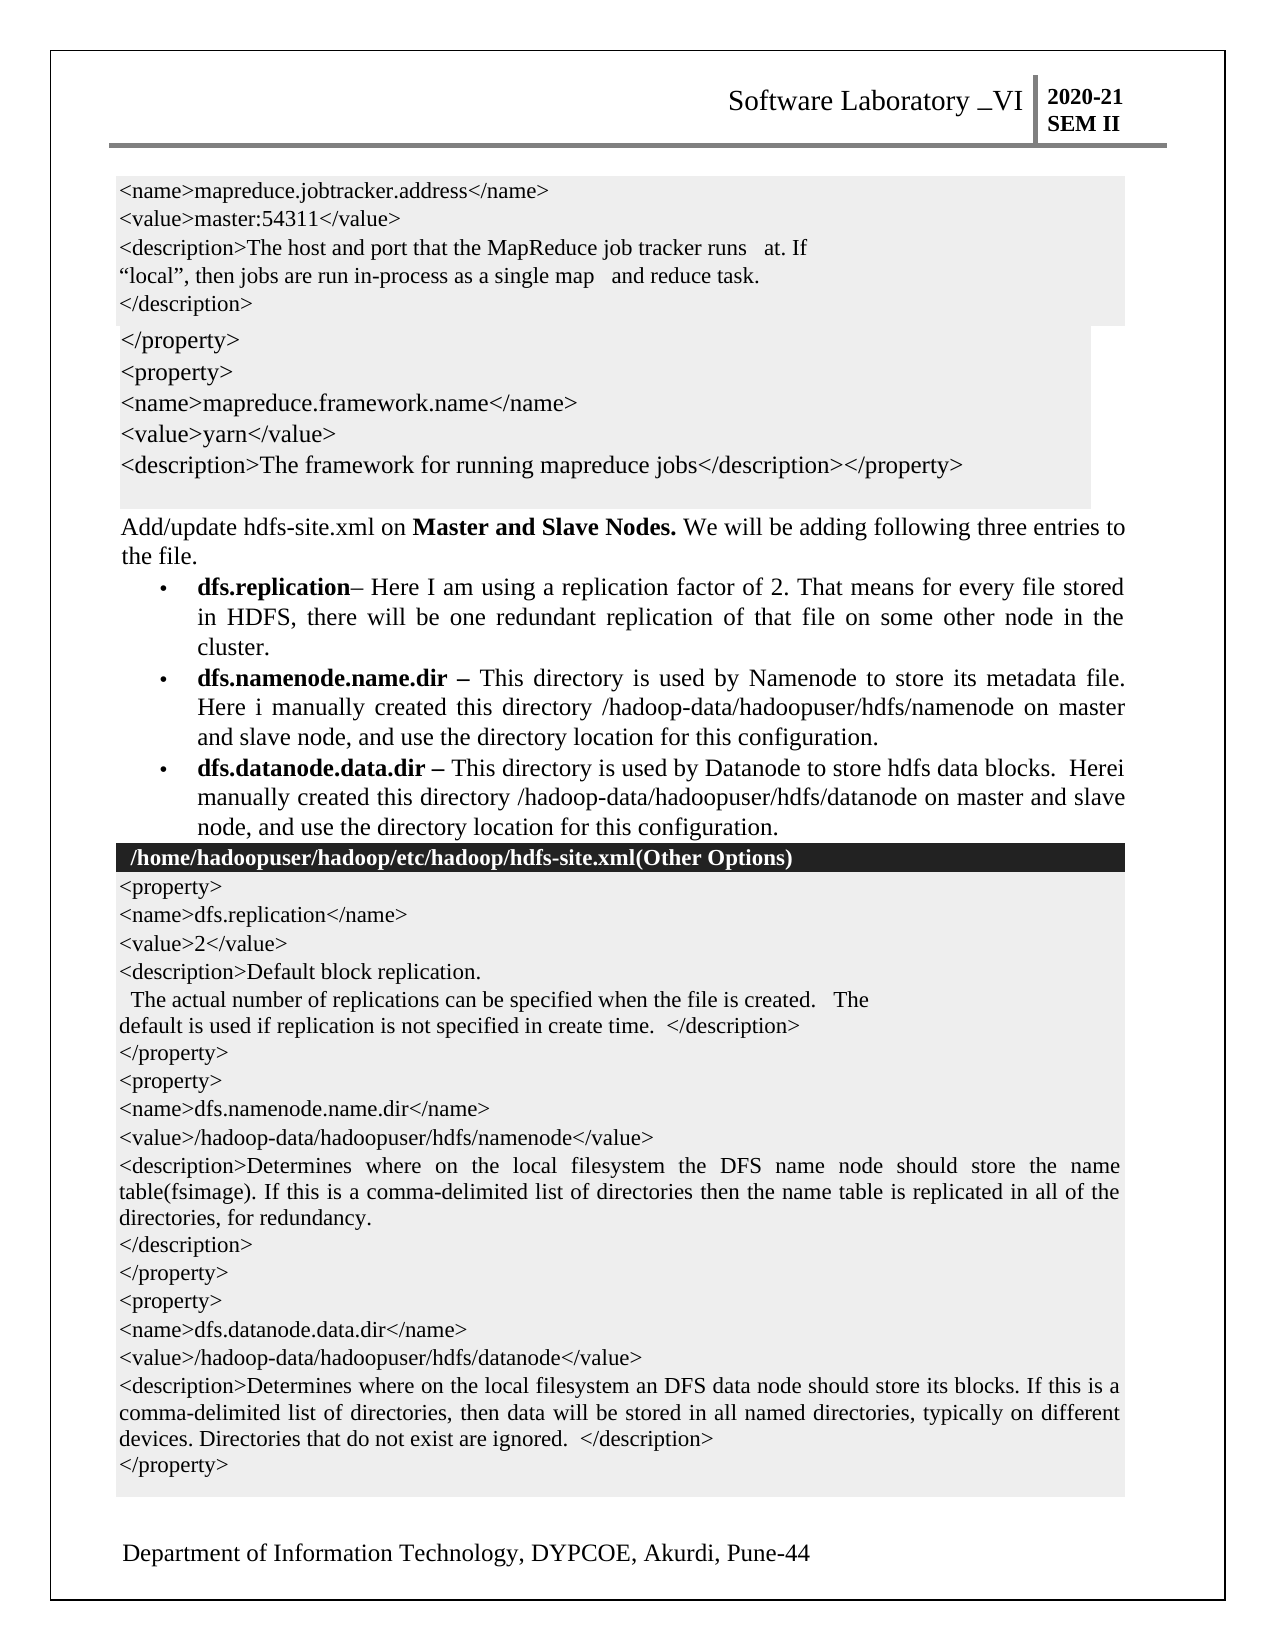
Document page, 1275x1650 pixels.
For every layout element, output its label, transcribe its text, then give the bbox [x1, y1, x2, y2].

table_header /home/hadoopuser/hadoop/etc/hadoop/hdfs-site.xml(Other Options) [116, 843, 1125, 872]
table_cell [116, 176, 1125, 326]
text <value>yarn</value> [120, 419, 1091, 447]
text <name>mapreduce.framework.name</name> [120, 388, 1091, 416]
text <description>The framework for running mapreduce jobs</description></property> [120, 450, 1091, 478]
text Add/update hdfs-site.xml on Master and Slave Nodes. We will be adding following three entries to the file. [120, 512, 1126, 570]
list dfs.datanode.data.dir – This directory is used by Datanode to store hdfs data blocks. Herei manually created this directory /hadoop-data/hadoopuser/hdfs/datanode on master and slave node, and use the directory location for this configuration. [159, 753, 1126, 841]
text </property> [120, 326, 1091, 354]
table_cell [116, 872, 1125, 1497]
text <property> [120, 357, 1091, 385]
list dfs.namenode.name.dir – This directory is used by Namenode to store its metadata file. Here i manually created this directory /hadoop-data/hadoopuser/hdfs/namenode on master and slave node, and use the directory location for this configuration. [159, 663, 1126, 751]
list dfs.replication– Here I am using a replication factor of 2. That means for every file stored in HDFS, there will be one redundant replication of that file on some other node in the cluster. [159, 572, 1126, 660]
